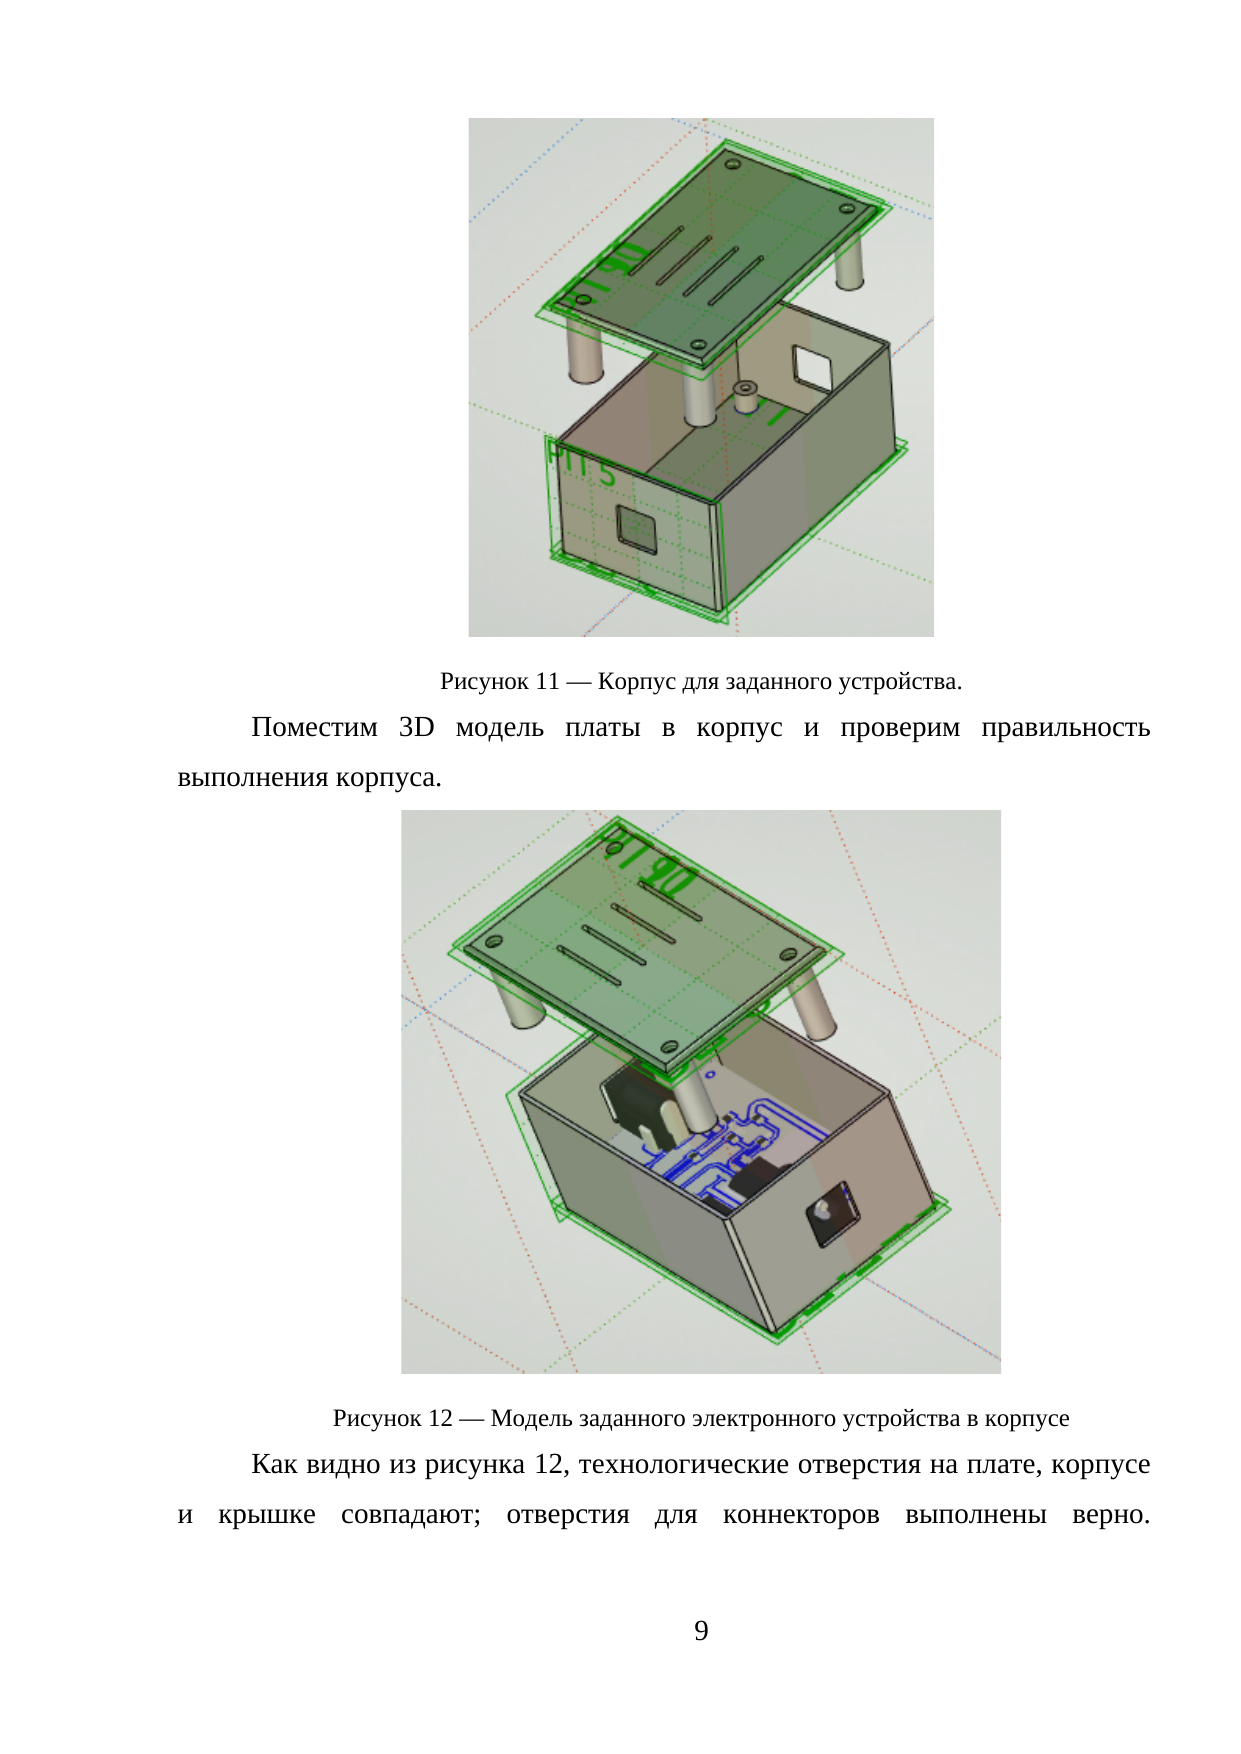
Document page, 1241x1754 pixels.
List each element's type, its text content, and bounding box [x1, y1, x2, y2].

picture [468, 118, 935, 637]
picture [401, 810, 1002, 1374]
text Поместим 3D модель платы в корпус и проверим правильность выполнения корпуса. [177, 709, 1152, 793]
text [177, 1446, 1152, 1530]
